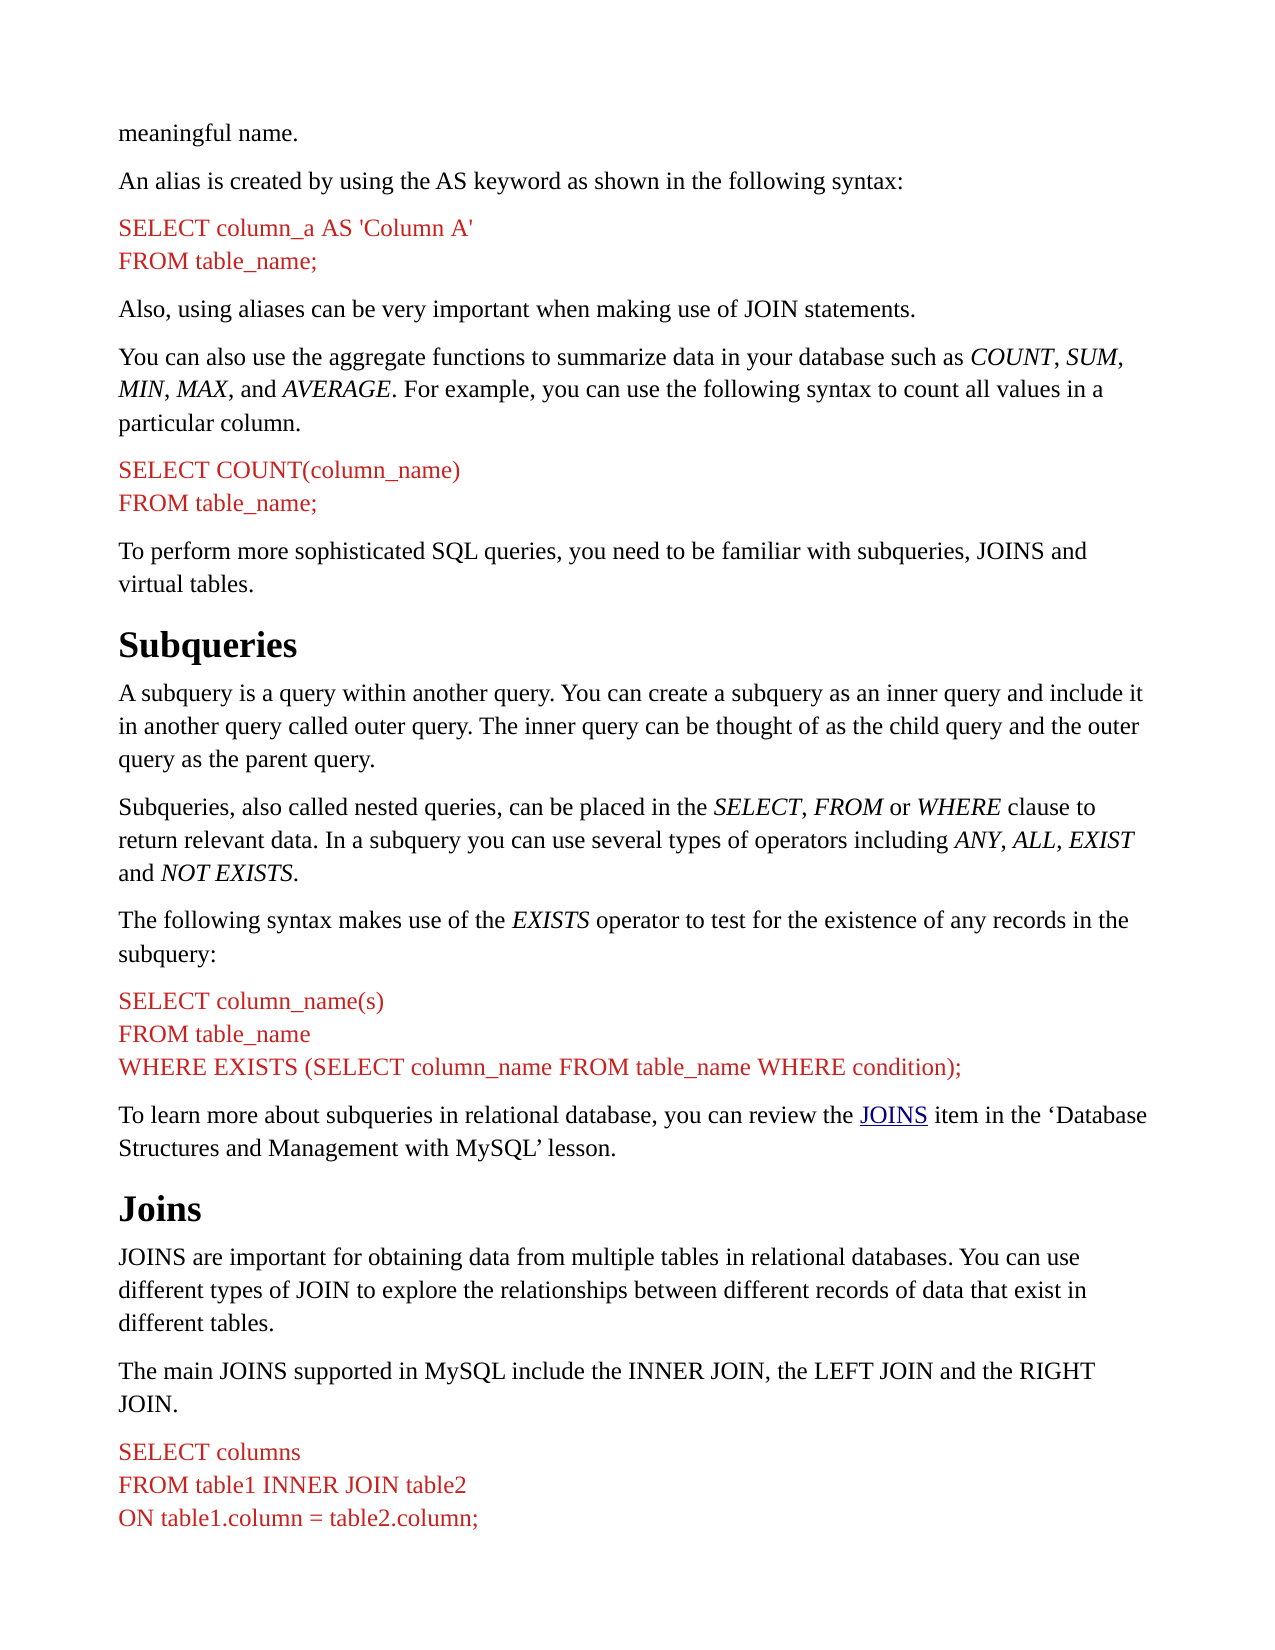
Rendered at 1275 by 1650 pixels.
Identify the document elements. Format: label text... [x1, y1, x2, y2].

text FROM table_name; [118, 246, 1157, 275]
text JOINS are important for obtaining data from multiple tables in relational databases. You can use different types of JOIN to explore the relationships between different records of data that exist in different tables. [118, 1242, 1157, 1337]
text SELECT columns [118, 1437, 1157, 1465]
text To learn more about subqueries in relational database, you can review the JOINS item in the ‘Database Structures and Management with MySQL’ lesson. [118, 1100, 1157, 1162]
text To perform more sophisticated SQL queries, you need to be familiar with subqueries, JOINS and virtual tables. [118, 536, 1157, 598]
text SELECT column_name(s) [118, 986, 1157, 1015]
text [118, 118, 1157, 147]
text FROM table_name; [118, 488, 1157, 517]
text SELECT column_a AS 'Column A' [118, 213, 1157, 242]
subtitle Joins [118, 1187, 1157, 1230]
text An alias is created by using the AS keyword as shown in the following syntax: [118, 166, 1157, 194]
text SELECT COUNT(column_name) [118, 455, 1157, 484]
text Subqueries, also called nested queries, can be placed in the SELECT, FROM or WHERE clause to return relevant data. In a subquery you can use several types of operators including ANY, ALL, EXIST and NOT EXISTS. [118, 792, 1157, 887]
subtitle Subqueries [118, 623, 1157, 666]
text You can also use the aggregate functions to summarize data in your database such as COUNT, SUM, MIN, MAX, and AVERAGE. For example, you can use the following syntax to count all values in a particular column. [118, 342, 1157, 436]
text ON table1.column = table2.column; [118, 1503, 1157, 1531]
text FROM table_name [118, 1019, 1157, 1048]
text The main JOINS supported in MySQL include the INNER JOIN, the LEFT JOIN and the RIGHT JOIN. [118, 1356, 1157, 1418]
text The following syntax makes use of the EXISTS operator to test for the existence of any records in the subquery: [118, 906, 1157, 967]
text Also, using aliases can be very important when making use of JOIN statements. [118, 294, 1157, 323]
text FROM table1 INNER JOIN table2 [118, 1470, 1157, 1498]
text A subquery is a query within another query. You can create a subquery as an inner query and include it in another query called outer query. The inner query can be thought of as the child query and the outer query as the parent query. [118, 678, 1157, 773]
text WHERE EXISTS (SELECT column_name FROM table_name WHERE condition); [118, 1052, 1157, 1081]
